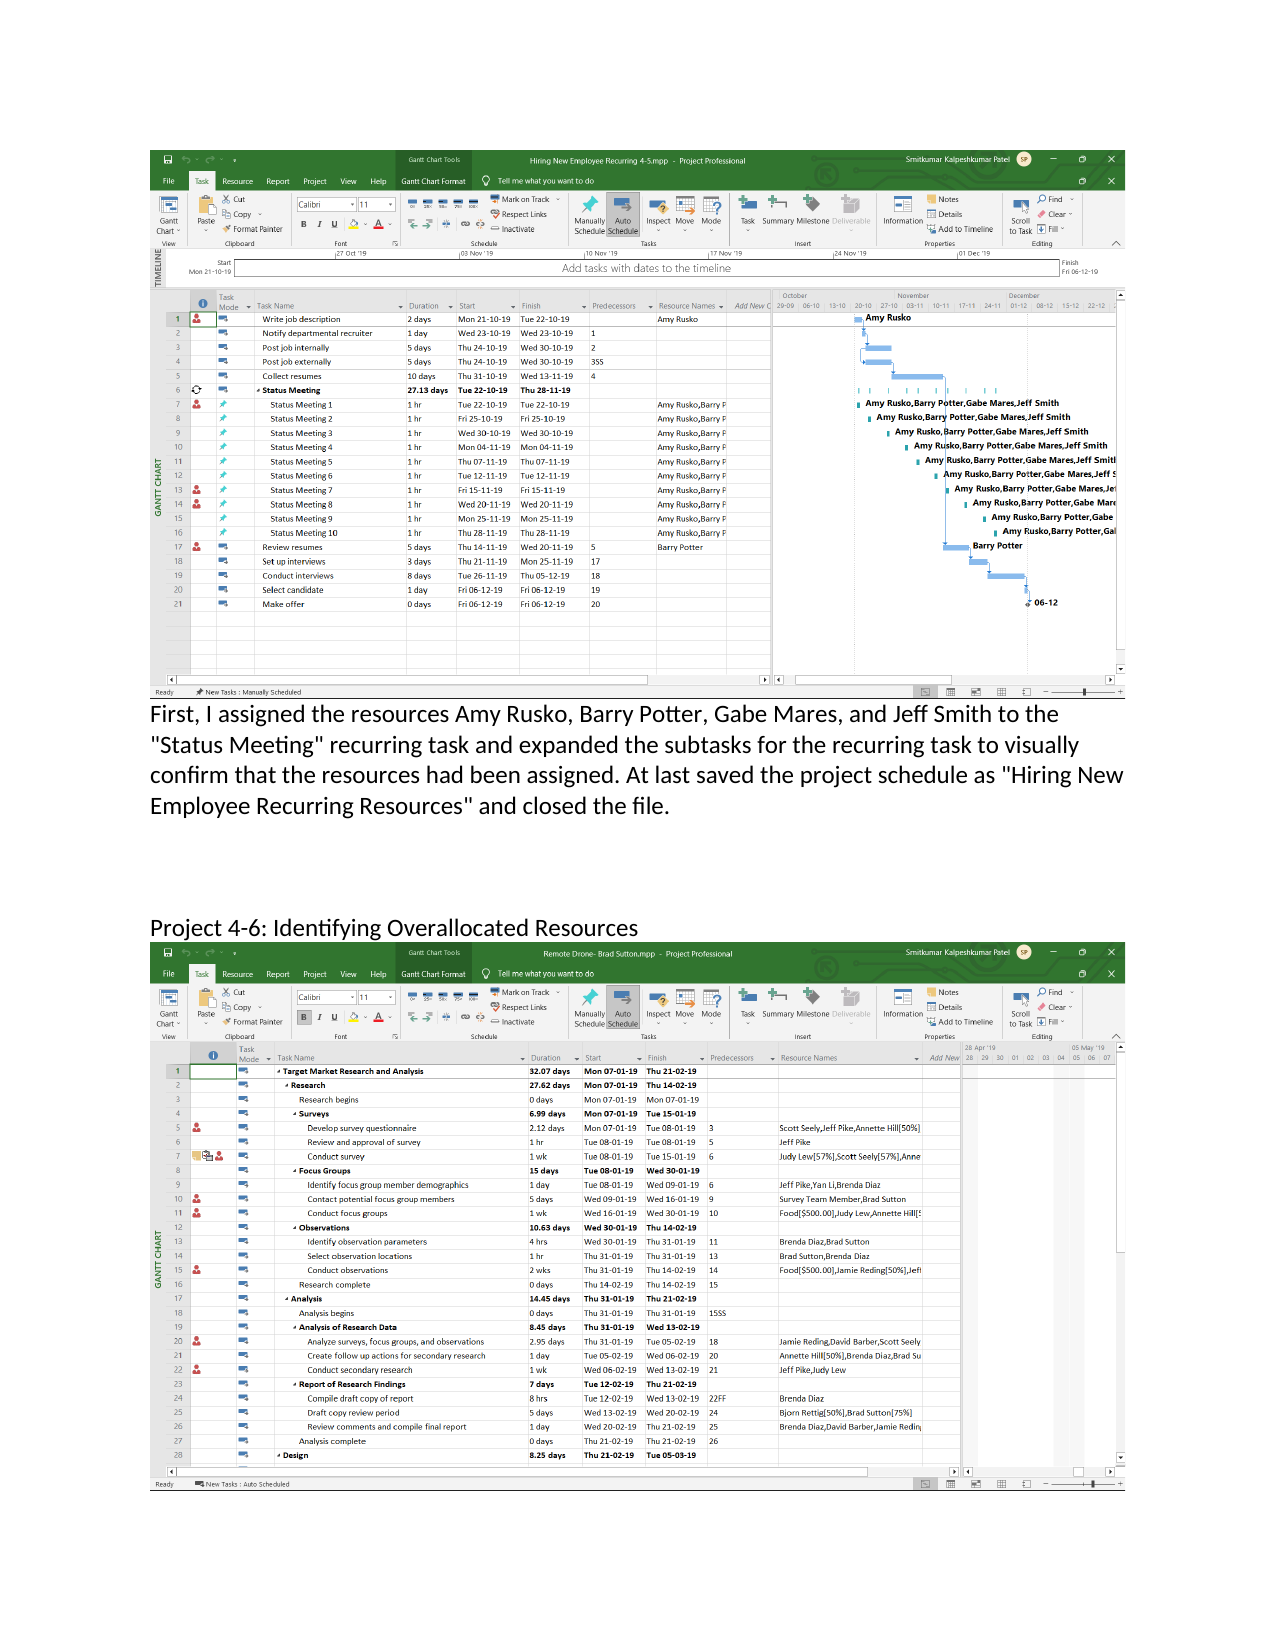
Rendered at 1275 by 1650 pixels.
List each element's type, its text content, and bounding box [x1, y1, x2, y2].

text Project 4-6: Identifying Overallocated Resources [150, 912, 1125, 942]
picture [150, 150, 1125, 699]
text First, I assigned the resources Amy Rusko, Barry Potter, Gabe Mares, and Jeff Smith to the "Status Meeting" recurring task and expanded the subtasks for the recurring task to visually confirm that the resources had been assigned. At last saved the project schedule as "Hiring New Employee Recurring Resources" and closed the file. [150, 699, 1125, 821]
picture [150, 942, 1125, 1491]
